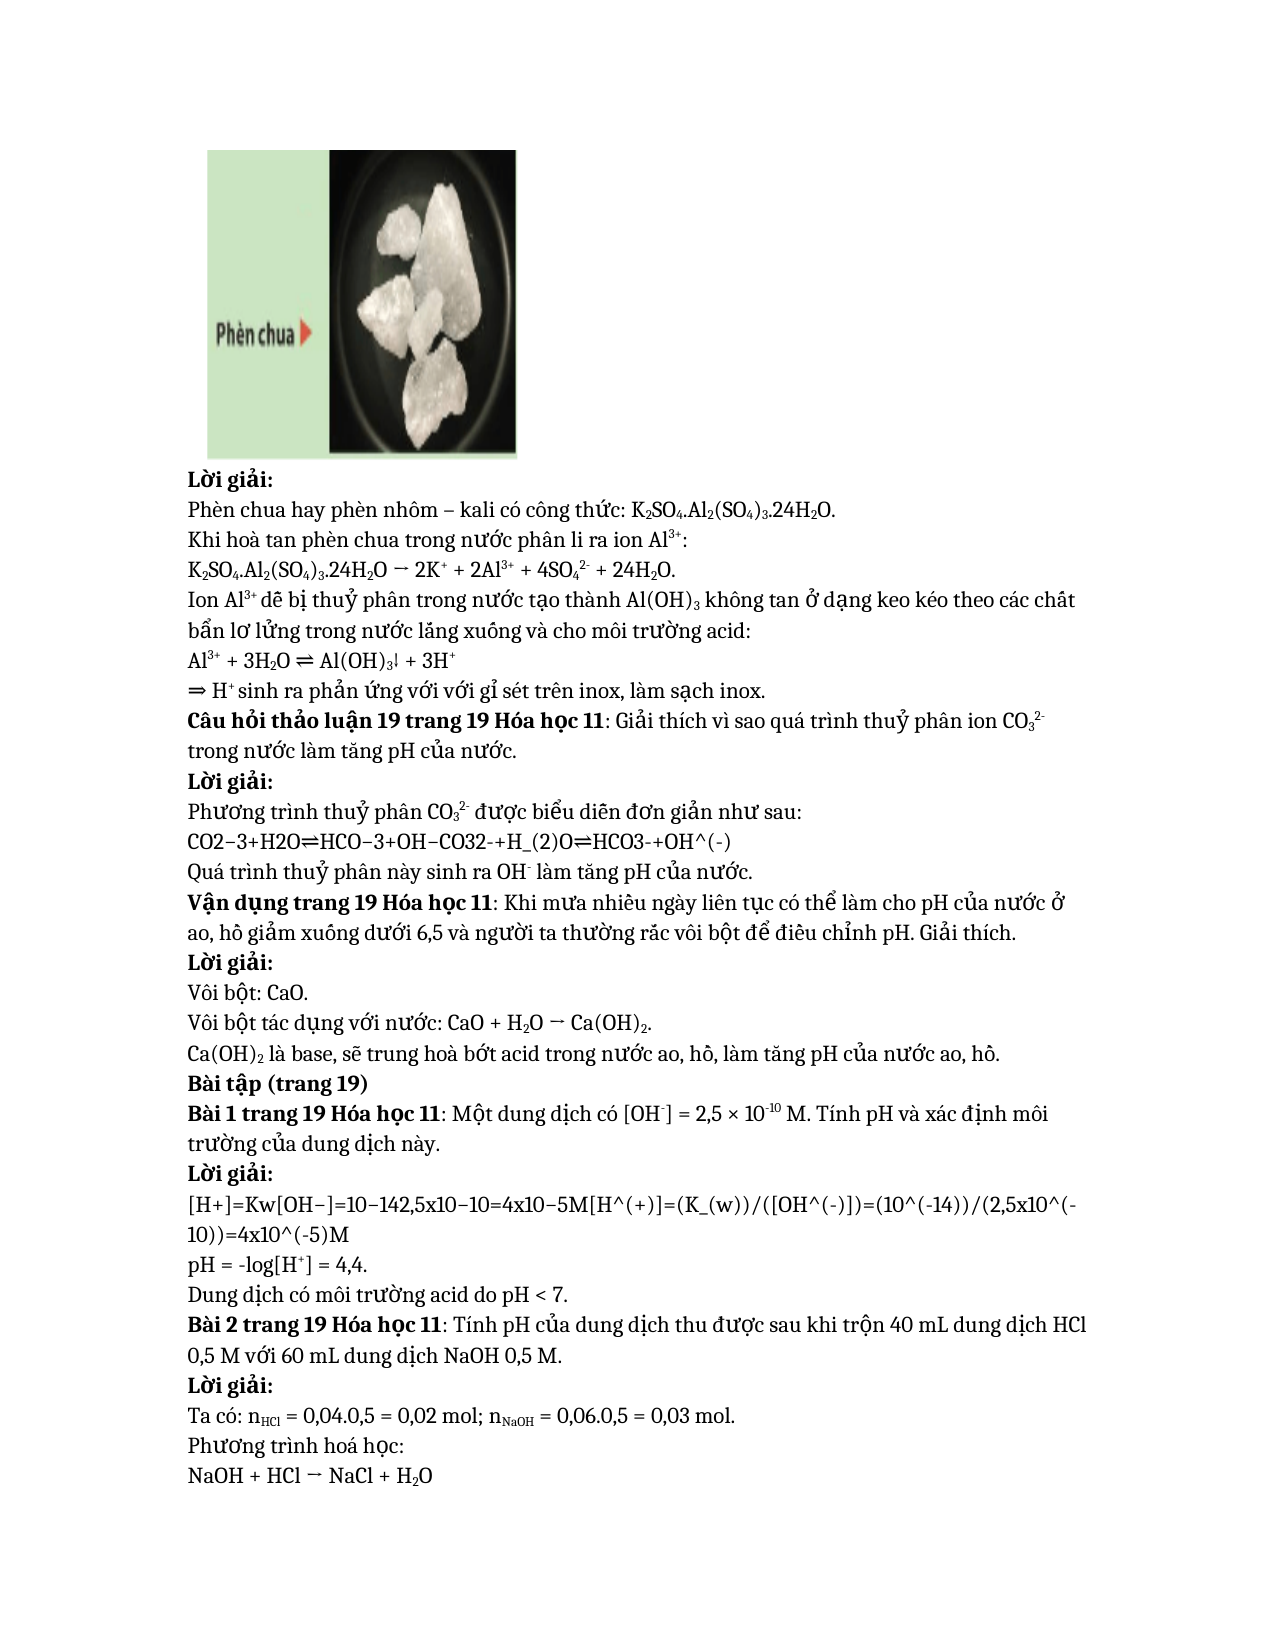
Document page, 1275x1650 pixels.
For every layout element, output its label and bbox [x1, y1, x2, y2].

text [187, 150, 1087, 1489]
picture [206, 150, 519, 463]
